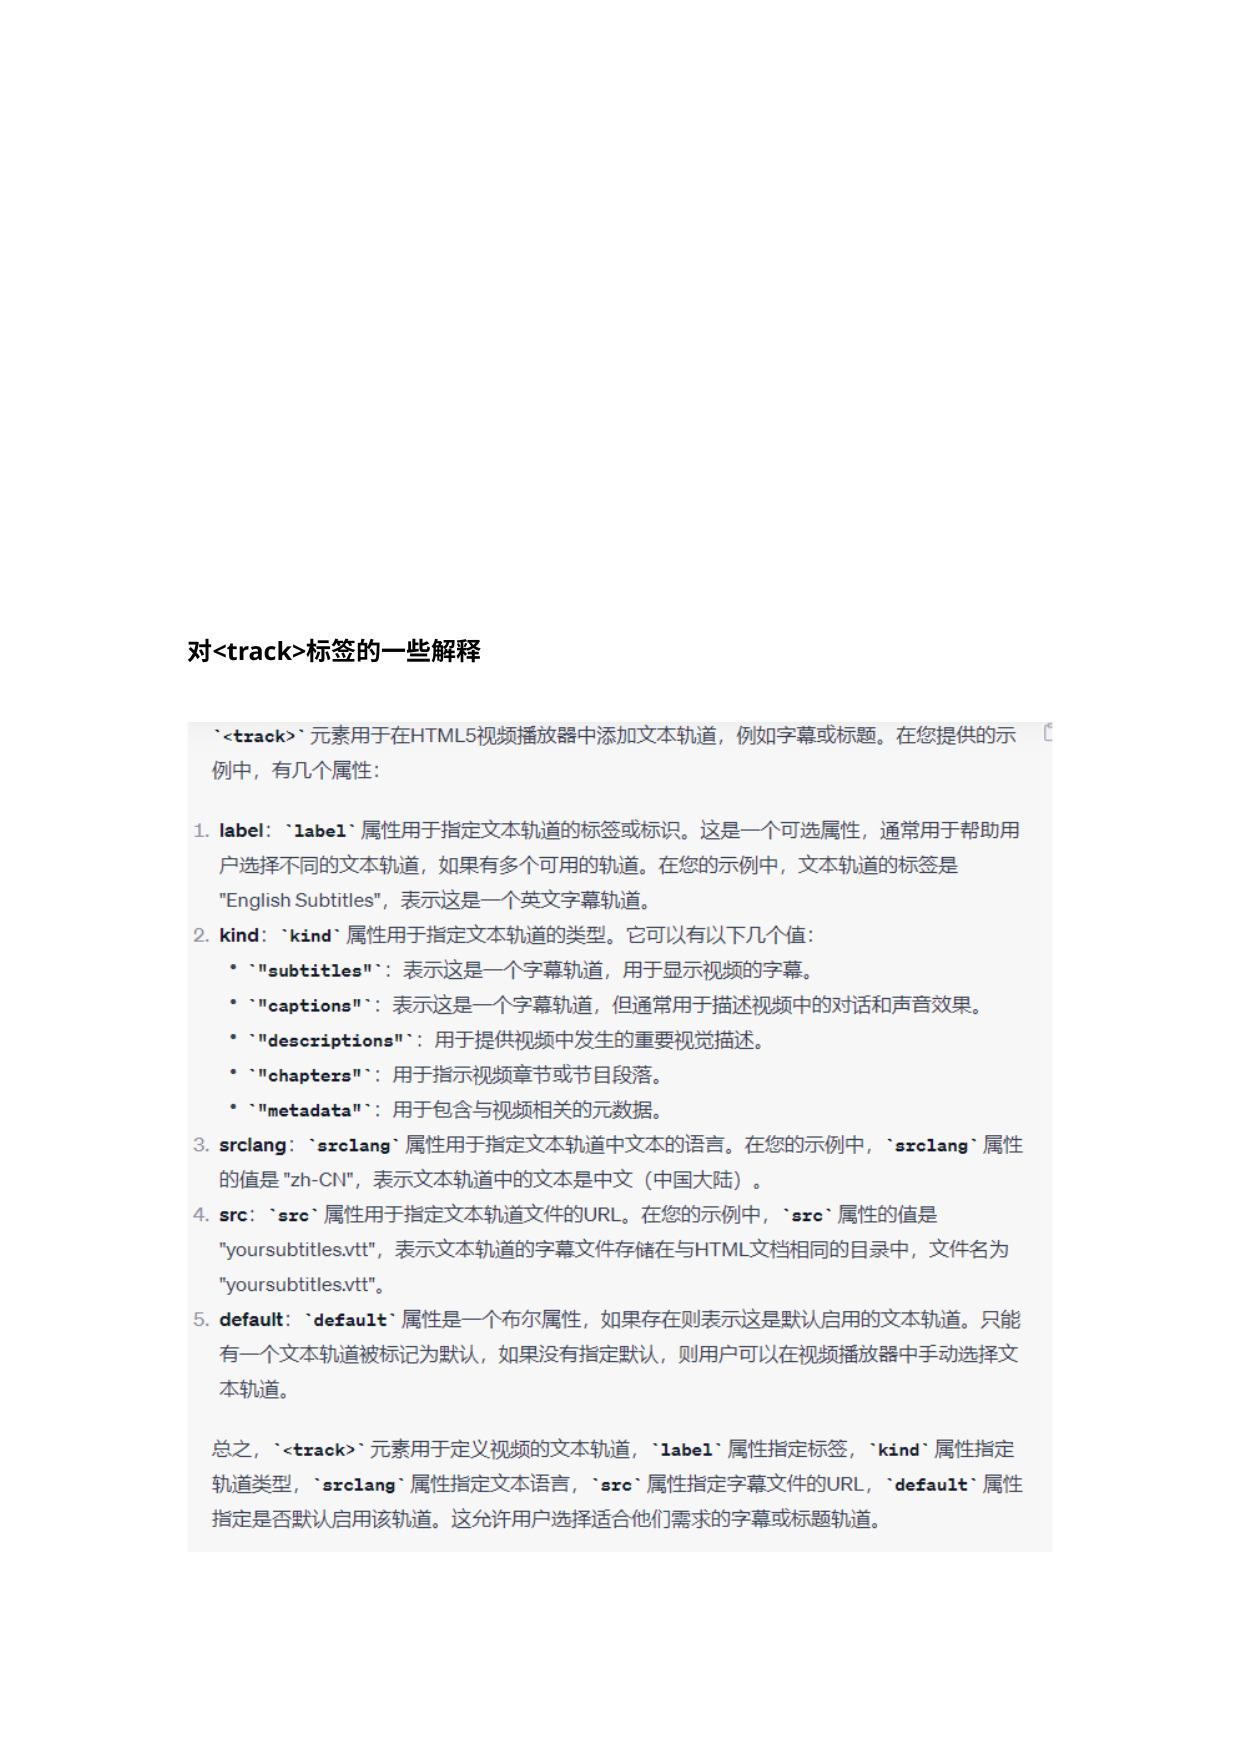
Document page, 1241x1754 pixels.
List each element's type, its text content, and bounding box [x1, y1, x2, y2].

text 对<track>标签的一些解释 [187, 617, 1053, 682]
picture [187, 722, 1053, 1552]
